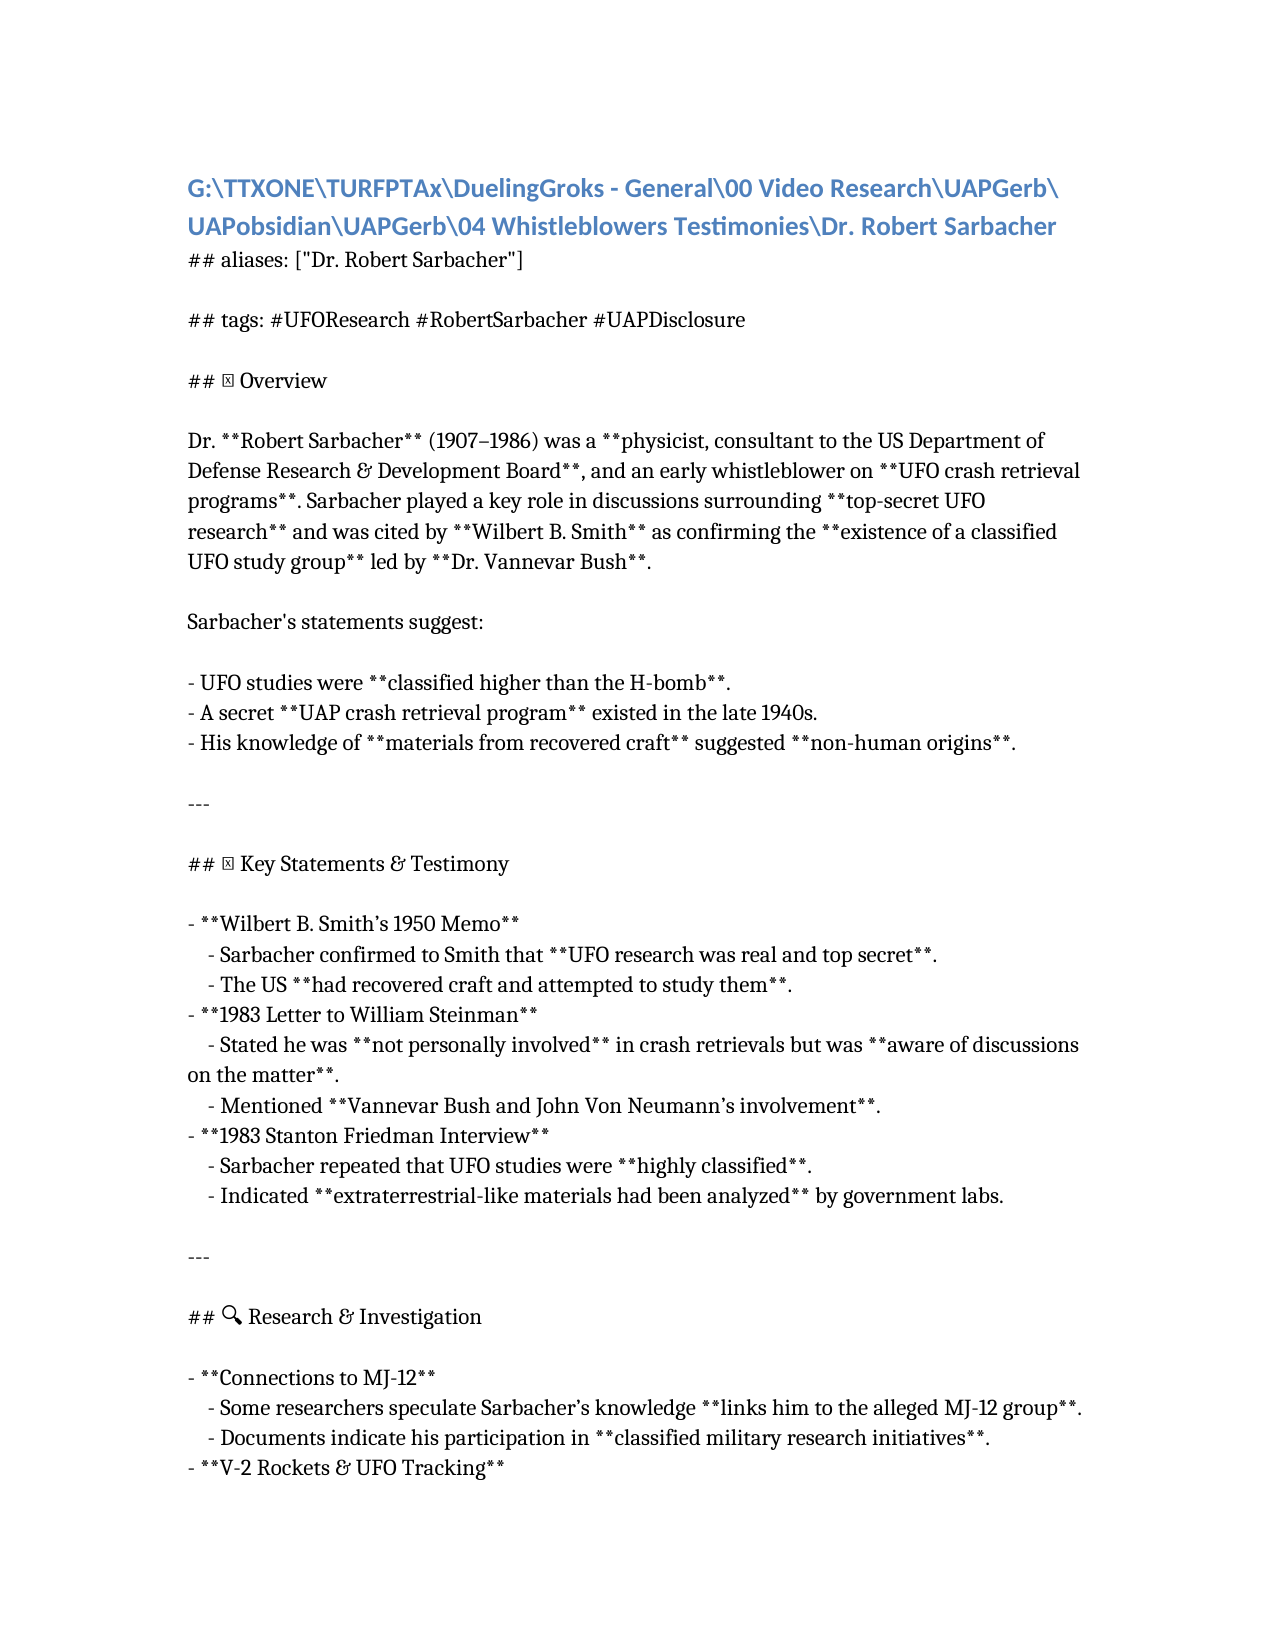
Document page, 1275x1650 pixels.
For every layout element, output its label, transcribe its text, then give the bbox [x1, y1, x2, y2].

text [187, 247, 1087, 1481]
subtitle G:\TTXONE\TURFPTAx\DuelingGroks - General\00 Video Research\UAPGerb\UAPobsidian\UAPGerb\04 Whistleblowers Testimonies\Dr. Robert Sarbacher [187, 171, 1087, 242]
